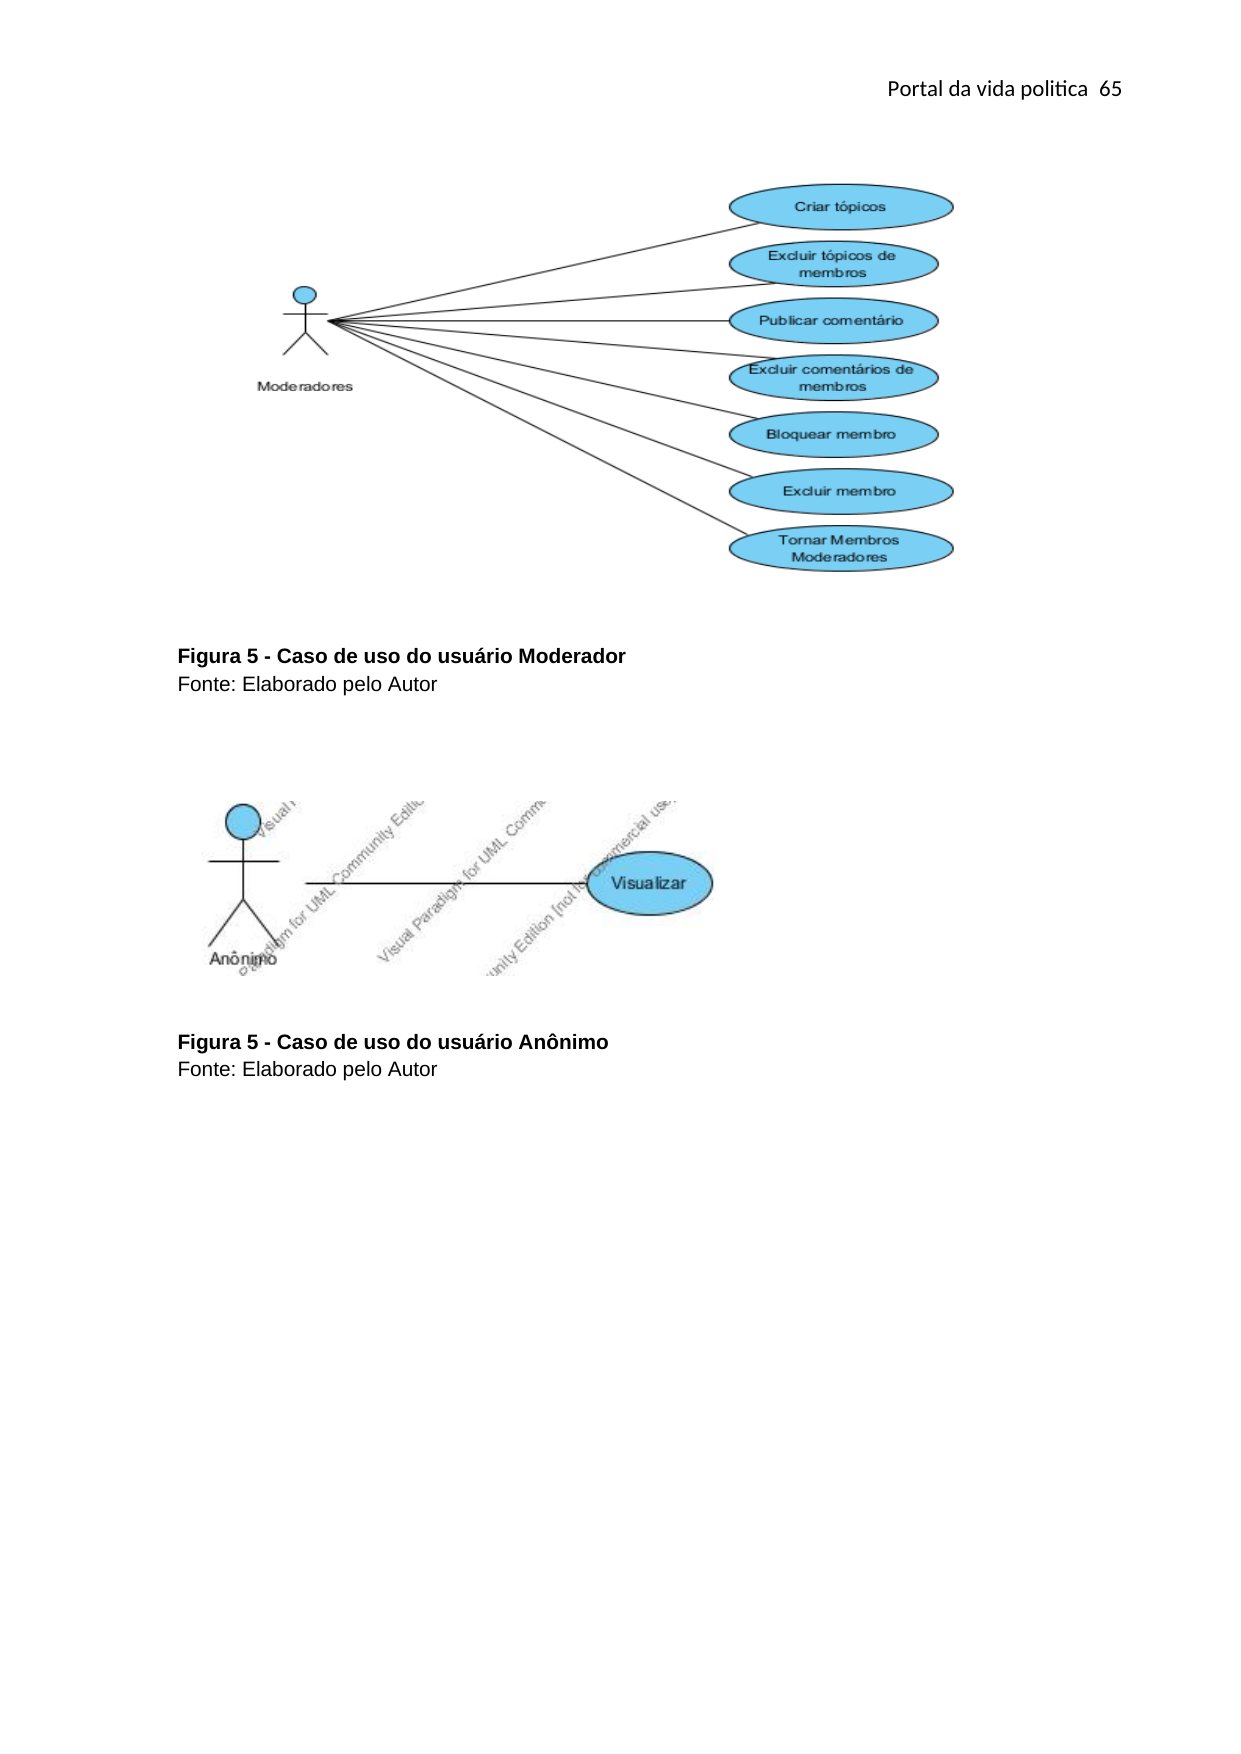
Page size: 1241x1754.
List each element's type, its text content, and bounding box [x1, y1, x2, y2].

subtitle Figura 5 - Caso de uso do usuário Moderador [177, 644, 1122, 668]
text Fonte: Elaborado pelo Autor [177, 1057, 1122, 1081]
text Fonte: Elaborado pelo Autor [177, 671, 1122, 695]
picture [177, 801, 718, 976]
picture [177, 177, 1018, 590]
subtitle Figura 5 - Caso de uso do usuário Anônimo [177, 1029, 1122, 1053]
